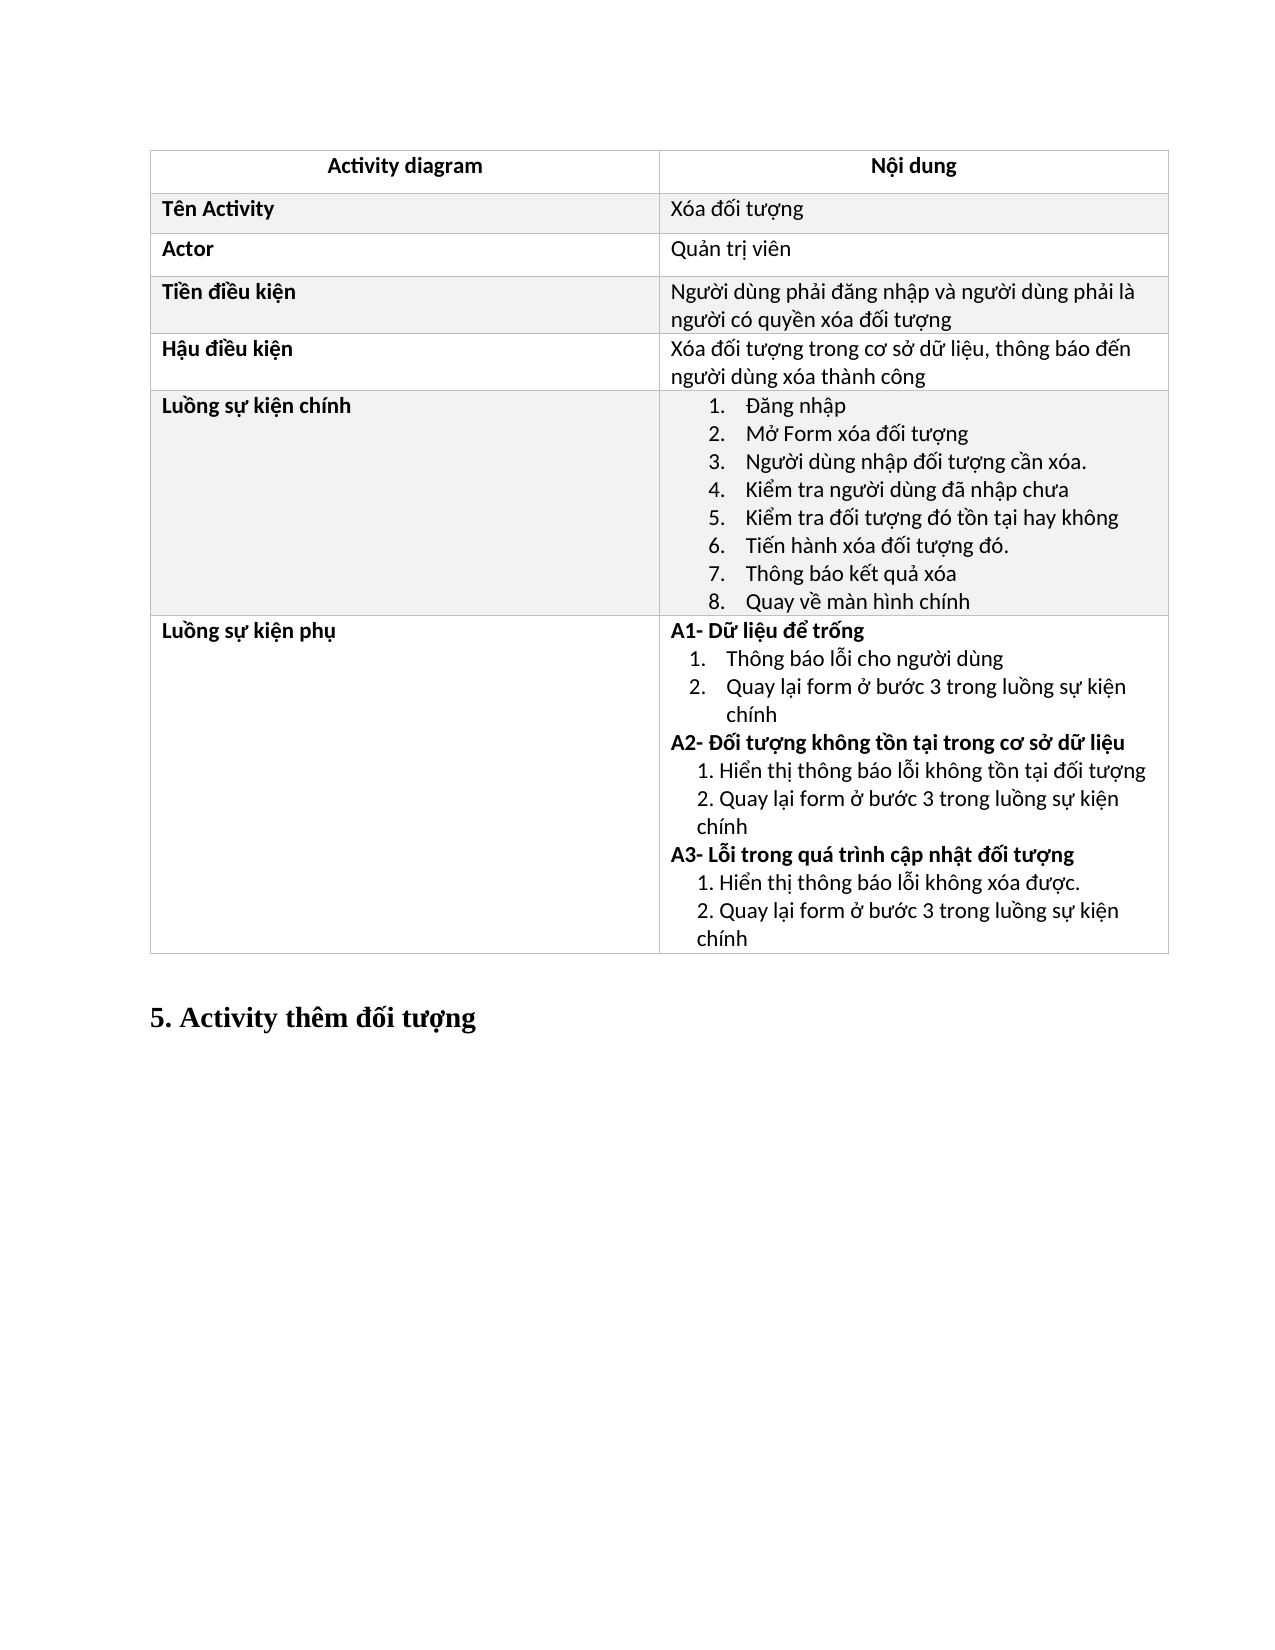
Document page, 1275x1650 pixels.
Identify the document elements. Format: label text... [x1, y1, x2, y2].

table_cell A1- Dữ liệu để trống Thông báo lỗi cho người dùng Quay lại form ở bước 3 trong luồng sự kiện chính A2- Đối tượng không tồn tại trong cơ sở dữ liệu 1. Hiển thị thông báo lỗi không tồn tại đối tượng 2. Quay lại form ở bước 3 trong luồng sự kiện chính A3- Lỗi trong quá trình cập nhật đối tượng 1. Hiển thị thông báo lỗi không xóa được. 2. Quay lại form ở bước 3 trong luồng sự kiện chính [660, 616, 1168, 952]
table_cell Quản trị viên [660, 234, 1168, 276]
table_cell Actor [151, 234, 659, 276]
table_cell Đăng nhập Mở Form xóa đối tượng Người dùng nhập đối tượng cần xóa. Kiểm tra người dùng đã nhập chưa Kiểm tra đối tượng đó tồn tại hay không Tiến hành xóa đối tượng đó. Thông báo kết quả xóa Quay về màn hình chính [660, 391, 1168, 615]
table_cell Xóa đối tượng trong cơ sở dữ liệu, thông báo đến người dùng xóa thành công [660, 334, 1168, 390]
table_cell Xóa đối tượng [660, 194, 1168, 233]
table_cell Tiền điều kiện [151, 277, 659, 333]
table_header Activity diagram [151, 151, 659, 193]
text 5. Activity thêm đối tượng [150, 1000, 1125, 1034]
table_cell Luồng sự kiện phụ [151, 616, 659, 952]
table_cell Hậu điều kiện [151, 334, 659, 390]
table_cell Luồng sự kiện chính [151, 391, 659, 615]
table_cell Người dùng phải đăng nhập và người dùng phải là người có quyền xóa đối tượng [660, 277, 1168, 333]
table_header Nội dung [660, 151, 1168, 193]
table_cell Tên Activity [151, 194, 659, 233]
